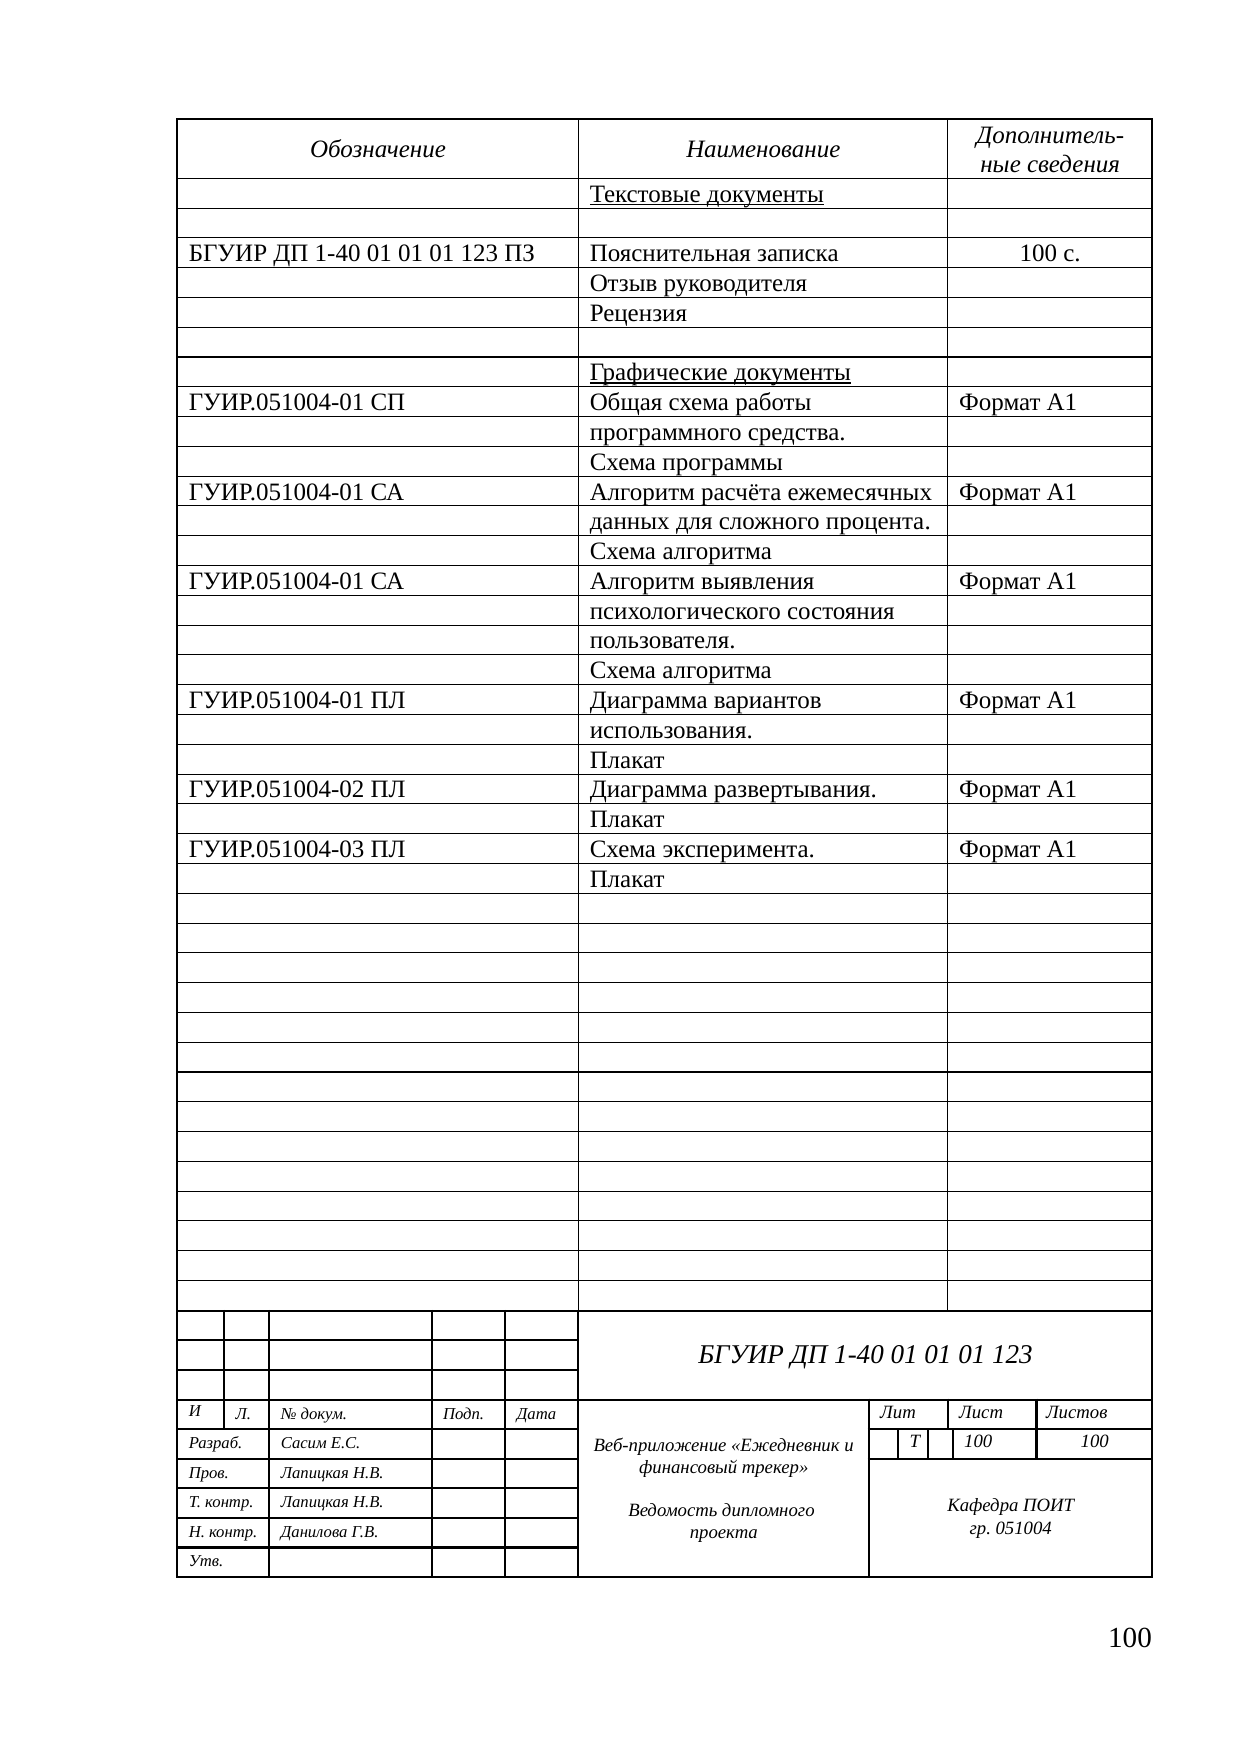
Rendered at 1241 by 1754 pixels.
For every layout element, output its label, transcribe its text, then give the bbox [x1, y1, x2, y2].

table_cell [948, 894, 1151, 922]
table_cell Диаграмма вариантов [579, 685, 947, 714]
table_cell [178, 596, 578, 624]
table_cell [178, 179, 578, 207]
table_cell [178, 1341, 223, 1369]
table_cell [579, 328, 947, 356]
table_cell [178, 983, 578, 1012]
table_cell [506, 1341, 577, 1369]
table_cell Листов [1038, 1401, 1151, 1428]
table_cell Н. контр. [178, 1519, 268, 1546]
table_cell Формат А1 [948, 387, 1151, 416]
table_cell [178, 1312, 223, 1339]
table_cell [579, 209, 947, 237]
table_cell Разраб. [178, 1430, 268, 1458]
table_cell [579, 1251, 947, 1280]
table_cell [579, 953, 947, 982]
table_cell [178, 209, 578, 237]
table_cell [178, 1043, 578, 1071]
table_cell Изм. [178, 1401, 223, 1428]
table_cell БГУИР ДП 1-40 01 01 01 123 [579, 1312, 1151, 1398]
table_cell [579, 1281, 947, 1310]
table_cell Схема алгоритма [579, 536, 947, 565]
table_cell [948, 953, 1151, 982]
table_cell Т [899, 1430, 927, 1458]
table_cell [948, 715, 1151, 744]
table_header Наименование [579, 120, 947, 178]
table_cell [433, 1460, 504, 1487]
table_cell № докум. [270, 1401, 431, 1428]
table_cell Формат А1 [948, 685, 1151, 714]
table_cell Лапицкая Н.В. [270, 1460, 431, 1487]
table_cell Утв. [178, 1549, 268, 1576]
table_cell [579, 1102, 947, 1131]
table_cell Формат А1 [948, 566, 1151, 595]
table_cell [579, 1013, 947, 1042]
table_cell [948, 268, 1151, 297]
table_cell [178, 924, 578, 952]
table_cell [948, 506, 1151, 535]
table_cell [178, 506, 578, 535]
table_cell [178, 447, 578, 476]
table_cell [225, 1371, 268, 1398]
table_cell [506, 1371, 577, 1398]
table_cell [178, 1162, 578, 1191]
table_cell [270, 1312, 431, 1339]
table_cell [270, 1549, 431, 1576]
table_cell [948, 983, 1151, 1012]
table_cell [579, 924, 947, 952]
table_cell Пров. [178, 1460, 268, 1487]
table_cell [178, 864, 578, 893]
table_cell Лапицкая Н.В. [270, 1489, 431, 1517]
table_cell [948, 328, 1151, 356]
table_cell [178, 1102, 578, 1131]
table_cell пользователя. [579, 626, 947, 654]
table_cell Лит [870, 1401, 947, 1428]
table_cell Плакат [579, 864, 947, 893]
table_cell [948, 1043, 1151, 1071]
table_cell ГУИР.051004-01 ПЛ [178, 685, 578, 714]
table_cell [948, 596, 1151, 624]
table_cell [948, 626, 1151, 654]
table_cell [948, 1102, 1151, 1131]
table_cell [178, 358, 578, 386]
table_cell 100 [954, 1430, 1035, 1458]
table_cell [948, 1251, 1151, 1280]
table_cell Схема алгоритма [579, 655, 947, 684]
table_cell [948, 358, 1151, 386]
table_cell Схема эксперимента. [579, 834, 947, 863]
table_cell данных для сложного процента. [579, 506, 947, 535]
table_header Обозначение [178, 120, 578, 178]
table_cell [178, 417, 578, 446]
table_cell Текстовые документы [579, 179, 947, 207]
table_cell Пояснительная записка [579, 238, 947, 267]
table_cell Алгоритм выявления [579, 566, 947, 595]
table_cell [579, 1043, 947, 1071]
table_cell [948, 1013, 1151, 1042]
table_cell [948, 745, 1151, 773]
table_cell психологического состояния [579, 596, 947, 624]
table_cell [178, 1251, 578, 1280]
table_cell [948, 1281, 1151, 1310]
table_cell [948, 1192, 1151, 1220]
table_cell Диаграмма развертывания. [579, 775, 947, 803]
table_cell [178, 745, 578, 773]
table_cell [579, 1192, 947, 1220]
table_cell Схема программы [579, 447, 947, 476]
table_cell [948, 864, 1151, 893]
table_cell [948, 209, 1151, 237]
table_cell [178, 536, 578, 565]
table_cell [579, 1221, 947, 1250]
table_cell [178, 953, 578, 982]
table_cell Л. [225, 1401, 268, 1428]
table_cell [178, 328, 578, 356]
table_cell [506, 1549, 577, 1576]
table_cell [948, 1132, 1151, 1161]
table_cell 100 [1038, 1430, 1151, 1458]
table_cell [178, 626, 578, 654]
table_cell 100 с. [948, 238, 1151, 267]
table_cell Отзыв руководителя [579, 268, 947, 297]
table_cell Рецензия [579, 298, 947, 327]
table_cell [579, 1132, 947, 1161]
table_cell [948, 179, 1151, 207]
table_cell БГУИР ДП 1-40 01 01 01 123 ПЗ [178, 238, 578, 267]
table_cell Лист [949, 1401, 1035, 1428]
table_cell [948, 447, 1151, 476]
table_cell [270, 1341, 431, 1369]
table_cell Графические документы [579, 358, 947, 386]
table_cell [506, 1519, 577, 1546]
table_cell [178, 1192, 578, 1220]
table_cell [178, 1132, 578, 1161]
table_cell Веб-приложение «Ежедневник и финансовый трекер» Ведомость дипломного проекта [579, 1401, 868, 1576]
table_cell [433, 1489, 504, 1517]
table_cell [579, 894, 947, 922]
table_cell ГУИР.051004-01 СА [178, 477, 578, 505]
table_cell [433, 1341, 504, 1369]
table_cell [948, 1221, 1151, 1250]
table_cell [929, 1430, 952, 1458]
table_cell ГУИР.051004-02 ПЛ [178, 775, 578, 803]
table_cell [948, 298, 1151, 327]
table_cell [948, 1073, 1151, 1101]
table_cell [506, 1312, 577, 1339]
table_cell ГУИР.051004-01 СП [178, 387, 578, 416]
table_cell [433, 1371, 504, 1398]
table_cell [178, 1221, 578, 1250]
table_cell [870, 1430, 897, 1458]
table_cell [270, 1371, 431, 1398]
table_cell Плакат [579, 745, 947, 773]
table_cell Алгоритм расчёта ежемесячных [579, 477, 947, 505]
table_cell [178, 298, 578, 327]
table_cell [506, 1430, 577, 1458]
table_cell [433, 1312, 504, 1339]
table_cell [579, 1073, 947, 1101]
table_cell [579, 1162, 947, 1191]
table_cell [948, 655, 1151, 684]
table_cell [178, 268, 578, 297]
table_cell Т. контр. [178, 1489, 268, 1517]
table_cell [433, 1430, 504, 1458]
table_cell [506, 1460, 577, 1487]
table_cell [178, 715, 578, 744]
table_cell [579, 983, 947, 1012]
table_cell [506, 1489, 577, 1517]
table_cell ГУИР.051004-01 СА [178, 566, 578, 595]
table_cell использования. [579, 715, 947, 744]
table_cell [178, 1281, 578, 1310]
table_cell Формат А1 [948, 775, 1151, 803]
table_cell [433, 1519, 504, 1546]
table_cell программного средства. [579, 417, 947, 446]
table_cell Формат А1 [948, 477, 1151, 505]
table_cell Общая схема работы [579, 387, 947, 416]
table_cell ГУИР.051004-03 ПЛ [178, 834, 578, 863]
table_cell [948, 924, 1151, 952]
table_cell Данилова Г.В. [270, 1519, 431, 1546]
table_cell [948, 1162, 1151, 1191]
table_cell Плакат [579, 804, 947, 833]
table_cell [948, 804, 1151, 833]
table_header Дополнитель-ные сведения [948, 120, 1151, 178]
table_cell [178, 894, 578, 922]
table_cell Подп. [433, 1401, 504, 1428]
table_cell [433, 1549, 504, 1576]
table_cell [948, 536, 1151, 565]
table_cell Сасим Е.С. [270, 1430, 431, 1458]
table_cell [948, 417, 1151, 446]
table_cell [178, 1013, 578, 1042]
table_cell Формат А1 [948, 834, 1151, 863]
table_cell Дата [506, 1401, 577, 1428]
table_cell [178, 1371, 223, 1398]
table_cell [178, 804, 578, 833]
table_cell [225, 1312, 268, 1339]
table_cell Кафедра ПОИТ гр. 051004 [870, 1460, 1151, 1576]
table_cell [178, 655, 578, 684]
table_cell [178, 1073, 578, 1101]
table_cell [225, 1341, 268, 1369]
